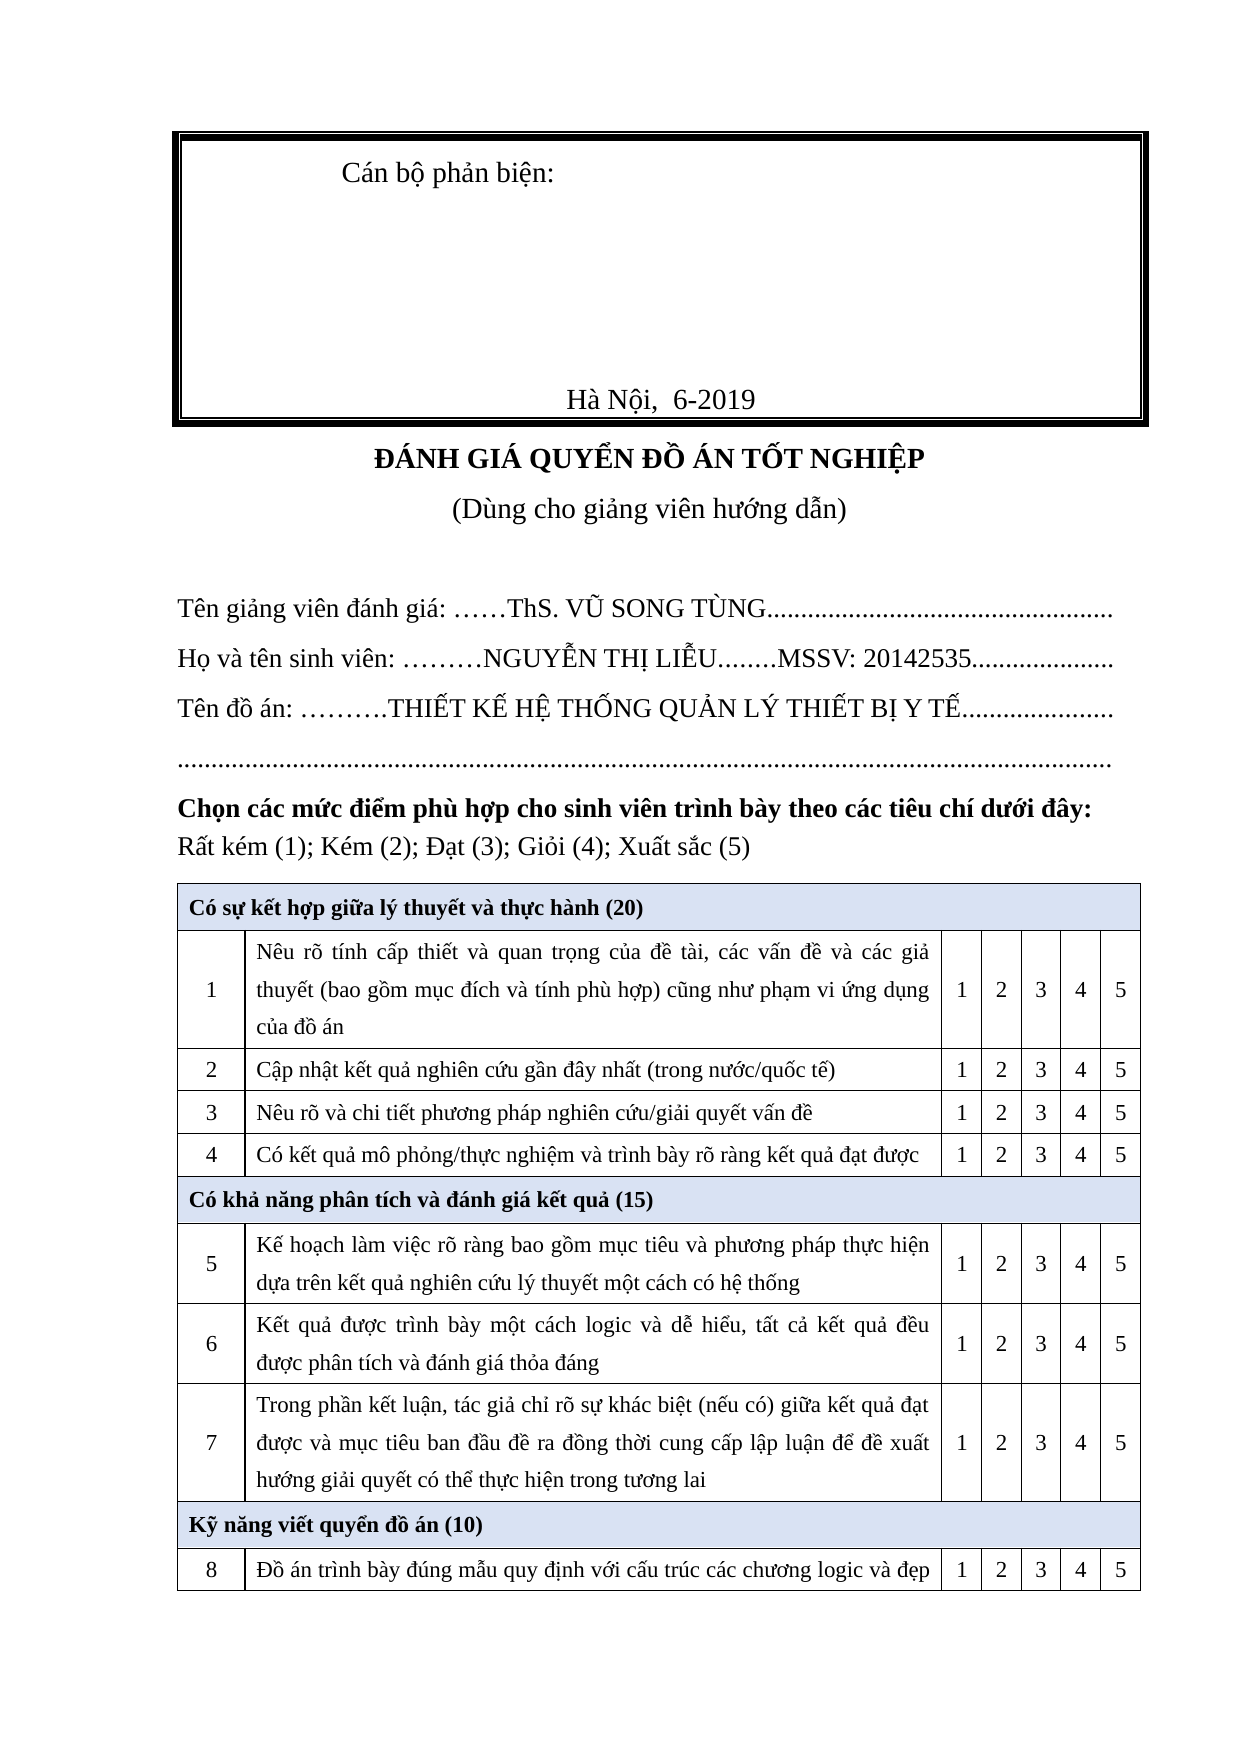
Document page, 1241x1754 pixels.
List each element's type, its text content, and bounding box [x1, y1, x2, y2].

table_cell 6 [178, 1304, 244, 1383]
table_cell 4 [1061, 1049, 1100, 1090]
table_cell 1 [942, 1304, 981, 1383]
table_cell 5 [1101, 1049, 1140, 1090]
table_cell 3 [1022, 1549, 1060, 1590]
table_cell 5 [1101, 1304, 1140, 1383]
table_cell 2 [982, 1091, 1021, 1133]
table_cell 1 [942, 1091, 981, 1133]
table_cell 8 [178, 1549, 244, 1590]
table_cell 7 [178, 1384, 244, 1501]
table_cell 1 [942, 1224, 981, 1303]
table_cell 3 [1022, 1049, 1060, 1090]
table_cell Có kết quả mô phỏng/thực nghiệm và trình bày rõ ràng kết quả đạt được [246, 1134, 941, 1176]
text Tên đồ án: ……….THIẾT KẾ HỆ THỐNG QUẢN LÝ THIẾT BỊ Y TẾ [177, 689, 1122, 727]
table_cell Trong phần kết luận, tác giả chỉ rõ sự khác biệt (nếu có) giữa kết quả đạt được và mục tiêu ban đầu đề ra đồng thời cung cấp lập luận để đề xuất hướng giải quyết có thể thực hiện trong tương lai [246, 1384, 941, 1501]
table_header Có sự kết hợp giữa lý thuyết và thực hành (20) [178, 884, 1140, 930]
table_cell 5 [1101, 1091, 1140, 1133]
text Chọn các mức điểm phù hợp cho sinh viên trình bày theo các tiêu chí dưới đây: [177, 789, 1156, 827]
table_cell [246, 1549, 941, 1590]
table_cell 5 [178, 1224, 244, 1303]
table_cell 4 [178, 1134, 244, 1176]
table_cell Kết quả được trình bày một cách logic và dễ hiểu, tất cả kết quả đều được phân tích và đánh giá thỏa đáng [246, 1304, 941, 1383]
text ĐÁNH GIÁ QUYỂN ĐỒ ÁN TỐT NGHIỆP [177, 439, 1122, 477]
table_cell 4 [1061, 1384, 1100, 1501]
table_cell 5 [1101, 1134, 1140, 1176]
table_cell Kế hoạch làm việc rõ ràng bao gồm mục tiêu và phương pháp thực hiện dựa trên kết quả nghiên cứu lý thuyết một cách có hệ thống [246, 1224, 941, 1303]
table_cell 5 [1101, 1224, 1140, 1303]
table_cell 2 [982, 1224, 1021, 1303]
text Rất kém (1); Kém (2); Đạt (3); Giỏi (4); Xuất sắc (5) [177, 827, 1122, 864]
table_cell 2 [982, 1134, 1021, 1176]
table_cell 1 [178, 931, 244, 1047]
table_cell 3 [1022, 1091, 1060, 1133]
table_cell Kỹ năng viết quyển đồ án (10) [178, 1502, 1140, 1547]
table_cell 3 [1022, 1224, 1060, 1303]
table_cell 3 [1022, 1304, 1060, 1383]
table_cell Cập nhật kết quả nghiên cứu gần đây nhất (trong nước/quốc tế) [246, 1049, 941, 1090]
table_cell 1 [942, 1049, 981, 1090]
table_cell 2 [982, 931, 1021, 1047]
table_cell 4 [1061, 1134, 1100, 1176]
table_cell 1 [942, 1384, 981, 1501]
table_cell 2 [982, 1384, 1021, 1501]
table_cell 3 [178, 1091, 244, 1133]
table_cell 2 [982, 1049, 1021, 1090]
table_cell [182, 141, 1140, 417]
table_cell Nêu rõ và chi tiết phương pháp nghiên cứu/giải quyết vấn đề [246, 1091, 941, 1133]
table_cell Nêu rõ tính cấp thiết và quan trọng của đề tài, các vấn đề và các giả thuyết (bao gồm mục đích và tính phù hợp) cũng như phạm vi ứng dụng của đồ án [246, 931, 941, 1047]
table_cell 4 [1061, 1224, 1100, 1303]
table_cell 4 [1061, 931, 1100, 1047]
text Tên giảng viên đánh giá: ……ThS. VŨ SONG TÙNG [177, 589, 1122, 627]
table_cell 3 [1022, 1384, 1060, 1501]
table_cell 2 [982, 1549, 1021, 1590]
table_cell 2 [982, 1304, 1021, 1383]
table_cell Có khả năng phân tích và đánh giá kết quả (15) [178, 1177, 1140, 1222]
table_cell 4 [1061, 1549, 1100, 1590]
table_cell 1 [942, 1134, 981, 1176]
table_cell 3 [1022, 931, 1060, 1047]
text (Dùng cho giảng viên hướng dẫn) [177, 489, 1122, 527]
table_cell 3 [1022, 1134, 1060, 1176]
table_cell 2 [178, 1049, 244, 1090]
table_cell 5 [1101, 931, 1140, 1047]
table_cell 4 [1061, 1304, 1100, 1383]
table_cell 5 [1101, 1384, 1140, 1501]
table_cell 5 [1101, 1549, 1140, 1590]
table_cell 4 [1061, 1091, 1100, 1133]
table_cell 1 [942, 1549, 981, 1590]
text Họ và tên sinh viên: ………NGUYỄN THỊ LIỄU MSSV: 20142535 [177, 639, 1122, 677]
table_cell 1 [942, 931, 981, 1047]
